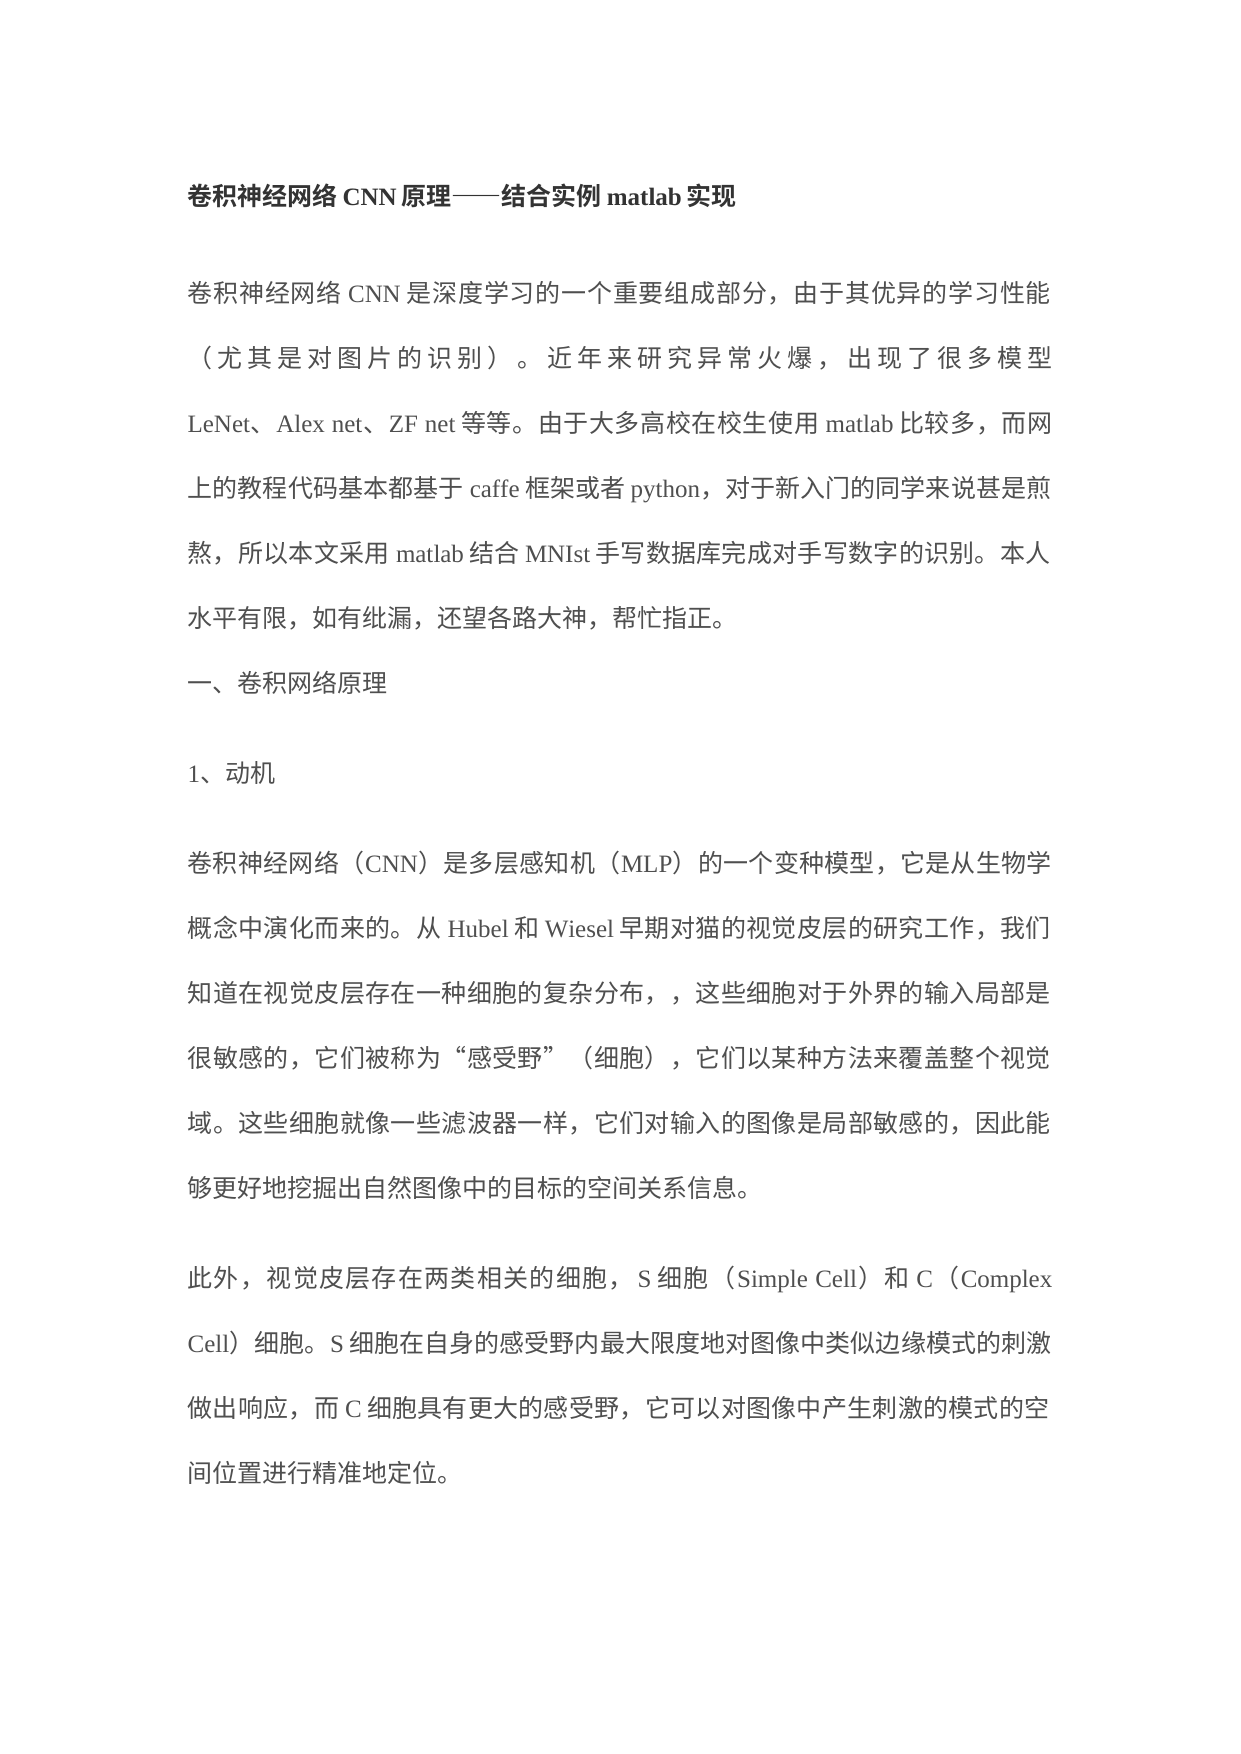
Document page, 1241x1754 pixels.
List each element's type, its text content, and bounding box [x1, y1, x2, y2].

text 卷积神经网络（CNN）是多层感知机（MLP）的一个变种模型，它是从生物学概念中演化而来的。从Hubel和Wiesel早期对猫的视觉皮层的研究工作，我们知道在视觉皮层存在一种细胞的复杂分布，，这些细胞对于外界的输入局部是很敏感的，它们被称为“感受野”（细胞），它们以某种方法来覆盖整个视觉域。这些细胞就像一些滤波器一样，它们对输入的图像是局部敏感的，因此能够更好地挖掘出自然图像中的目标的空间关系信息。 [187, 829, 1053, 1219]
text 卷积神经网络CNN原理——结合实例matlab实现 [187, 162, 1053, 227]
text 卷积神经网络CNN是深度学习的一个重要组成部分，由于其优异的学习性能（尤其是对图片的识别）。近年来研究异常火爆，出现了很多模型LeNet、Alex net、ZF net等等。由于大多高校在校生使用matlab比较多，而网上的教程代码基本都基于caffe框架或者python，对于新入门的同学来说甚是煎熬，所以本文采用matlab结合MNIst手写数据库完成对手写数字的识别。本人水平有限，如有纰漏，还望各路大神，帮忙指正。 一、卷积网络原理 [187, 259, 1053, 714]
text 1、动机 [187, 739, 1053, 804]
text 此外，视觉皮层存在两类相关的细胞，S细胞（Simple Cell）和C（Complex Cell）细胞。S细胞在自身的感受野内最大限度地对图像中类似边缘模式的刺激做出响应，而C细胞具有更大的感受野，它可以对图像中产生刺激的模式的空间位置进行精准地定位。 [187, 1244, 1053, 1504]
